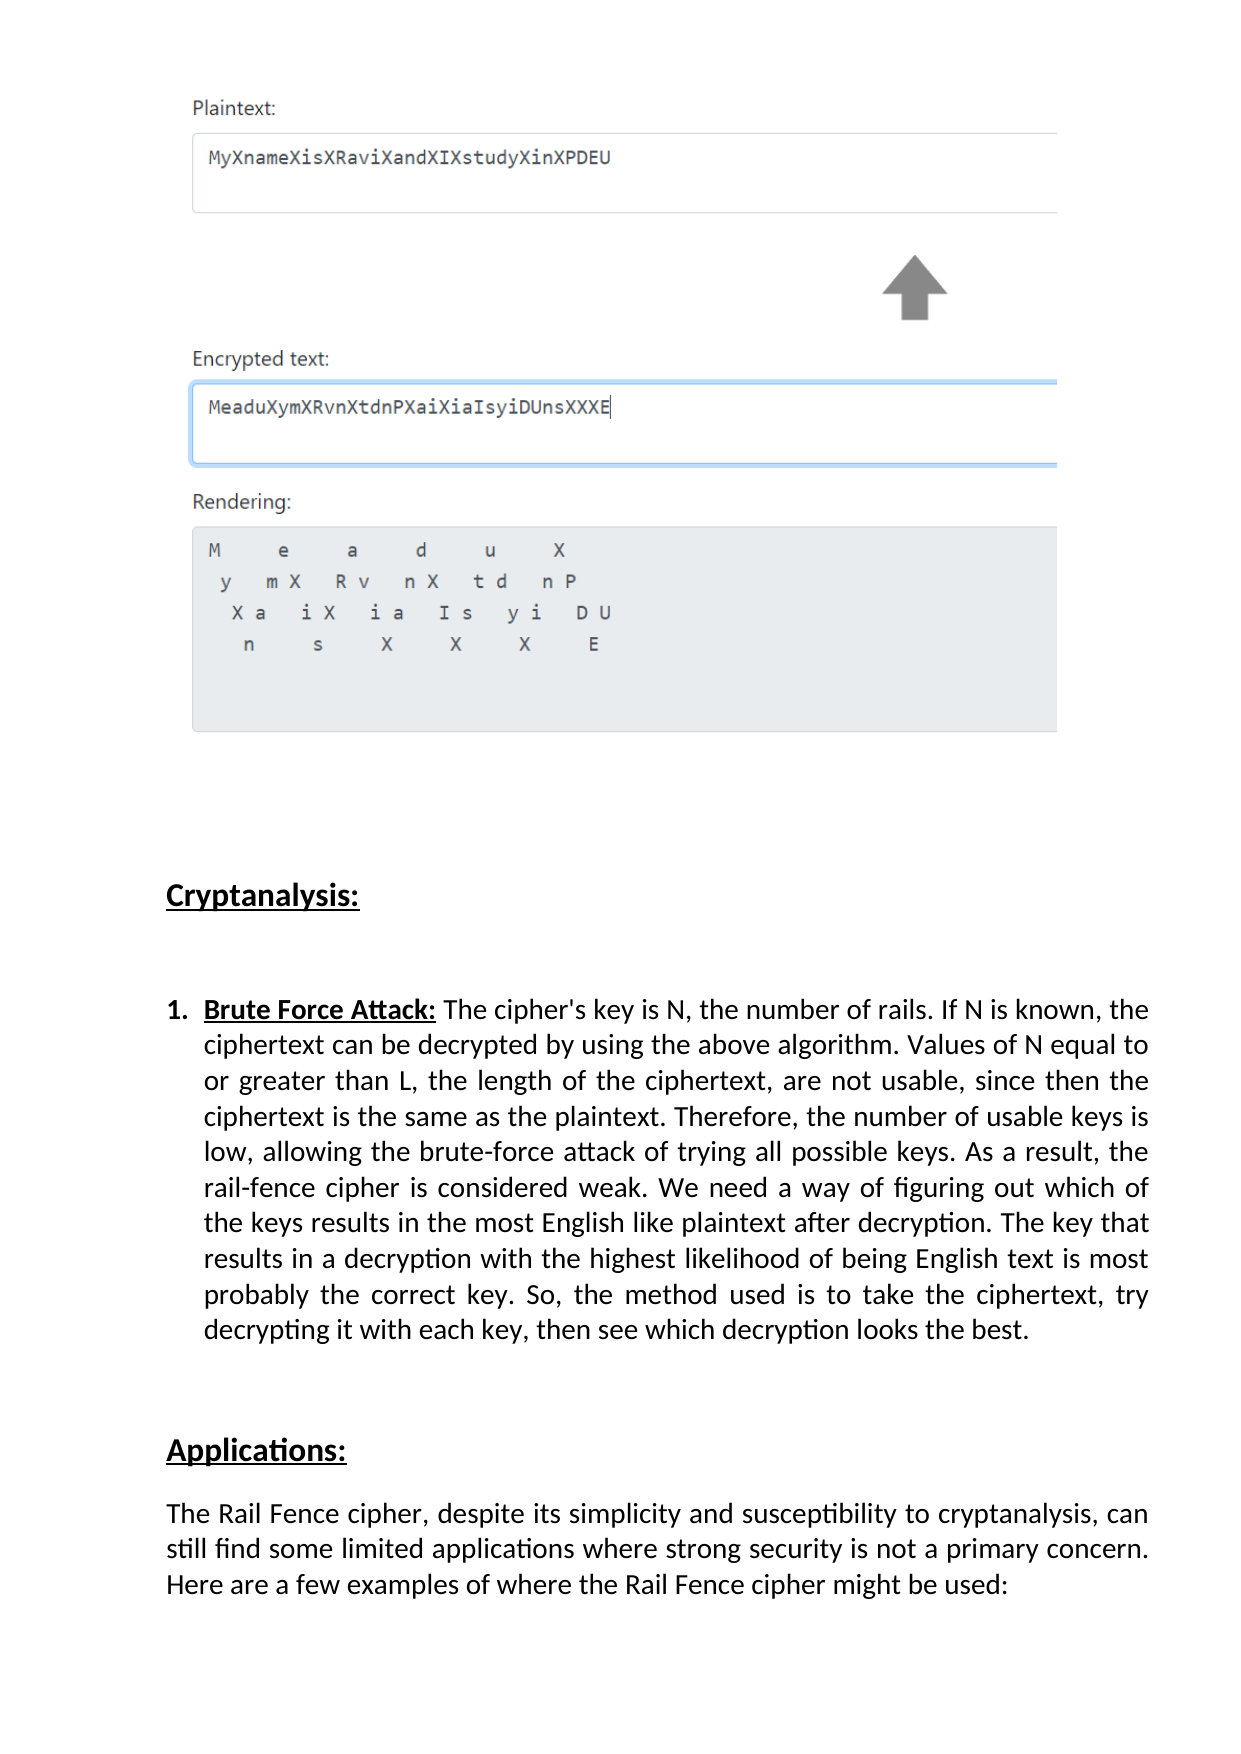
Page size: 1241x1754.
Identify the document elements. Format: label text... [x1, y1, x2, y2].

list Brute Force Attack: The cipher's key is N, the number of rails. If N is known, the ciphertext can be decrypted by using the above algorithm. Values of N equal to or greater than L, the length of the ciphertext, are not usable, since then the ciphertext is the same as the plaintext. Therefore, the number of usable keys is low, allowing the brute-force attack of trying all possible keys. As a result, the rail-fence cipher is considered weak. We need a way of figuring out which of the keys results in the most English like plaintext after decryption. The key that results in a decryption with the highest likelihood of being English text is most probably the correct key. So, the method used is to take the ciphertext, try decrypting it with each key, then see which decryption looks the best. [166, 991, 1149, 1347]
text Applications: [166, 1428, 1149, 1469]
text Cryptanalysis: [166, 874, 1149, 914]
picture [166, 88, 1058, 752]
text The Rail Fence cipher, despite its simplicity and susceptibility to cryptanalysis, can still find some limited applications where strong security is not a primary concern. Here are a few examples of where the Rail Fence cipher might be used: [166, 1495, 1149, 1602]
